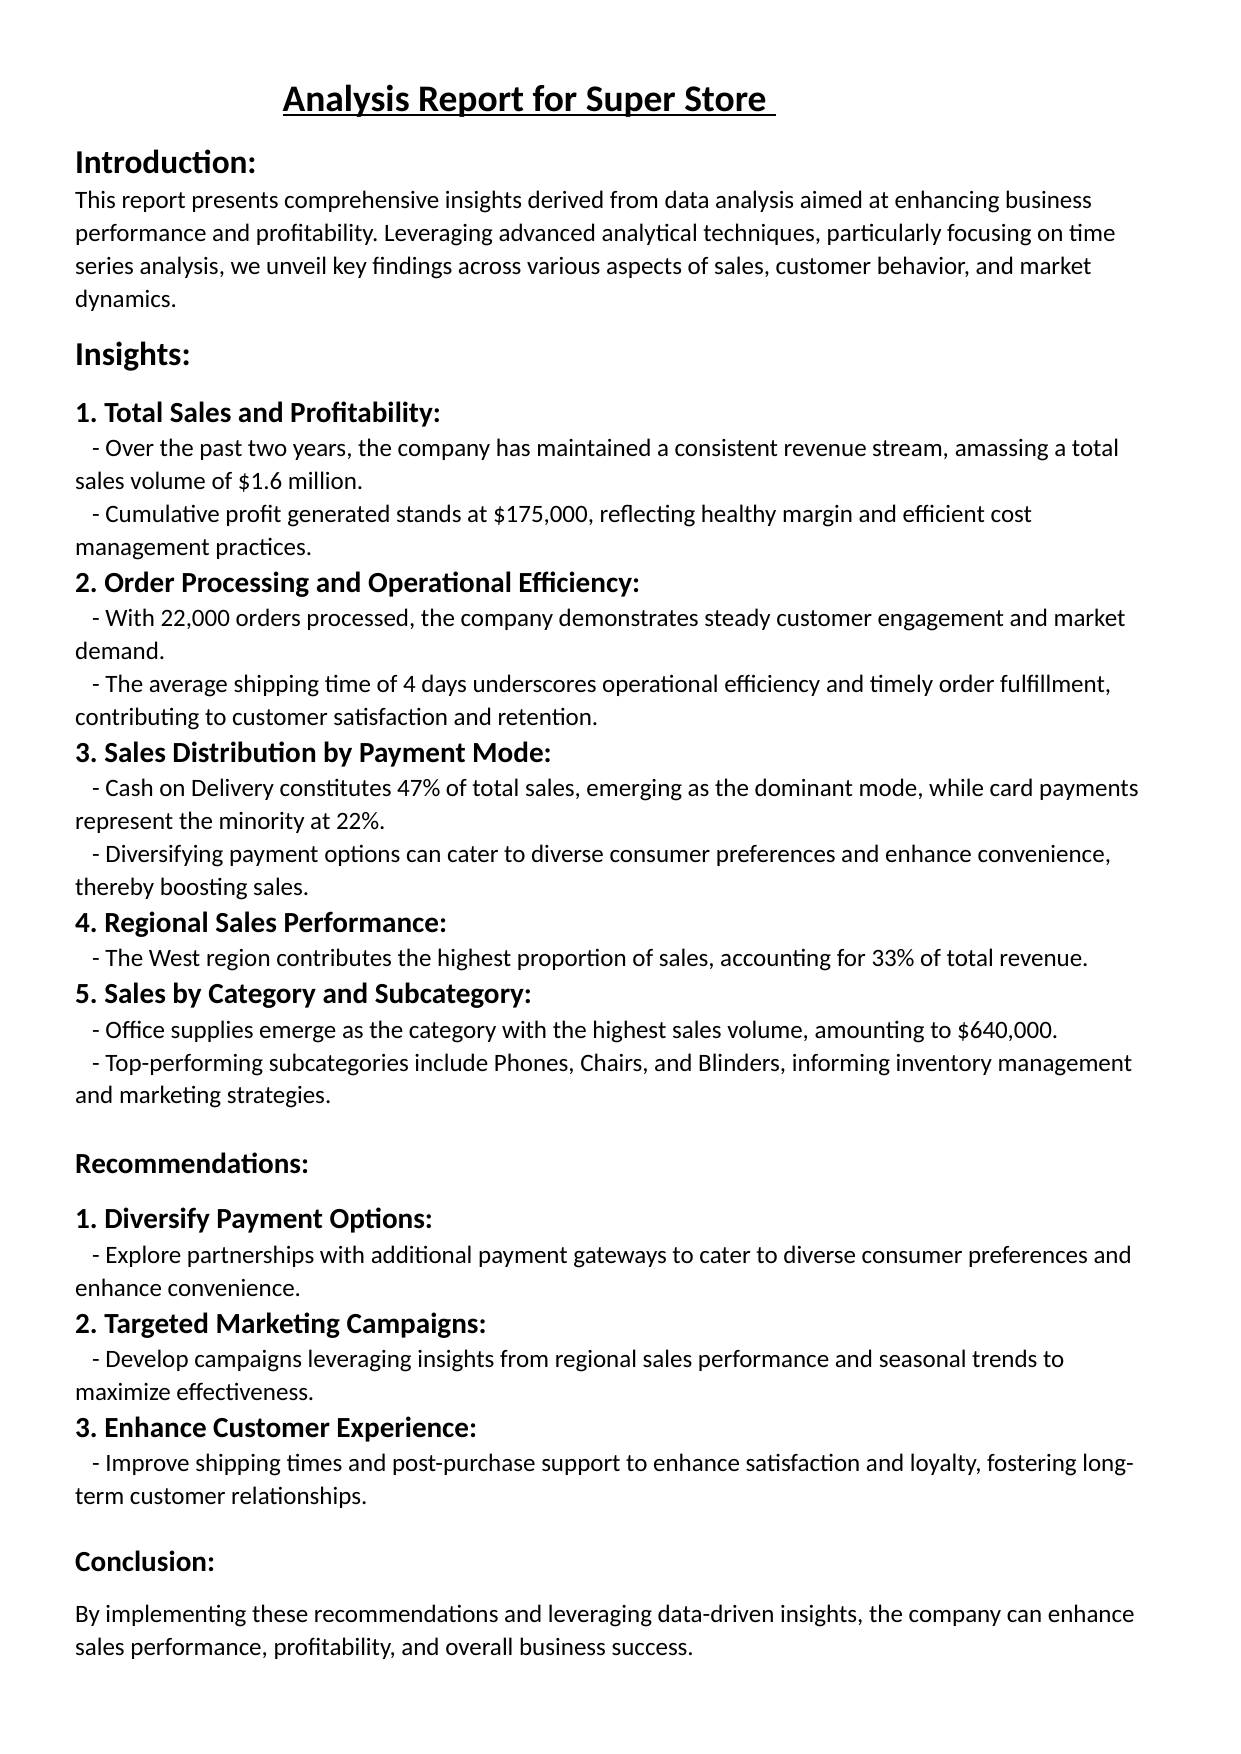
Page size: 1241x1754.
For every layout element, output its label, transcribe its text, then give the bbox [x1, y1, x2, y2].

text - Explore partnerships with additional payment gateways to cater to diverse consumer preferences and enhance convenience. [75, 1239, 1165, 1302]
text 5. Sales by Category and Subcategory: [75, 975, 1165, 1011]
text By implementing these recommendations and leveraging data-driven insights, the company can enhance sales performance, profitability, and overall business success. [75, 1599, 1165, 1662]
text 3. Sales Distribution by Payment Mode: [75, 734, 1165, 769]
text Conclusion: [75, 1543, 1165, 1579]
text - Office supplies emerge as the category with the highest sales volume, amounting to $640,000. [75, 1014, 1165, 1044]
text - Diversifying payment options can cater to diverse consumer preferences and enhance convenience, thereby boosting sales. [75, 838, 1165, 902]
text - The West region contributes the highest proportion of sales, accounting for 33% of total revenue. [75, 942, 1165, 973]
text Analysis Report for Super Store [75, 75, 1165, 121]
text Insights: [75, 333, 1165, 374]
text 1. Total Sales and Profitability: [75, 394, 1165, 429]
text 2. Order Processing and Operational Efficiency: [75, 564, 1165, 599]
text - Cash on Delivery constitutes 47% of total sales, emerging as the dominant mode, while card payments represent the minority at 22%. [75, 772, 1165, 836]
text - The average shipping time of 4 days underscores operational efficiency and timely order fulfillment, contributing to customer satisfaction and retention. [75, 668, 1165, 731]
text 1. Diversify Payment Options: [75, 1201, 1165, 1236]
text 4. Regional Sales Performance: [75, 904, 1165, 939]
text - Develop campaigns leveraging insights from regional sales performance and seasonal trends to maximize effectiveness. [75, 1343, 1165, 1407]
text 2. Targeted Marketing Campaigns: [75, 1305, 1165, 1340]
text Introduction: This report presents comprehensive insights derived from data analysis aimed at enhancing business performance and profitability. Leveraging advanced analytical techniques, particularly focusing on time series analysis, we unveil key findings across various aspects of sales, customer behavior, and market dynamics. [75, 142, 1165, 314]
text - With 22,000 orders processed, the company demonstrates steady customer engagement and market demand. [75, 602, 1165, 666]
text Recommendations: [75, 1145, 1165, 1181]
text - Improve shipping times and post-purchase support to enhance satisfaction and loyalty, fostering long-term customer relationships. [75, 1447, 1165, 1511]
text - Cumulative profit generated stands at $175,000, reflecting healthy margin and efficient cost management practices. [75, 498, 1165, 561]
text 3. Enhance Customer Experience: [75, 1409, 1165, 1445]
text - Over the past two years, the company has maintained a consistent revenue stream, amassing a total sales volume of $1.6 million. [75, 432, 1165, 496]
text - Top-performing subcategories include Phones, Chairs, and Blinders, informing inventory management and marketing strategies. [75, 1047, 1165, 1110]
